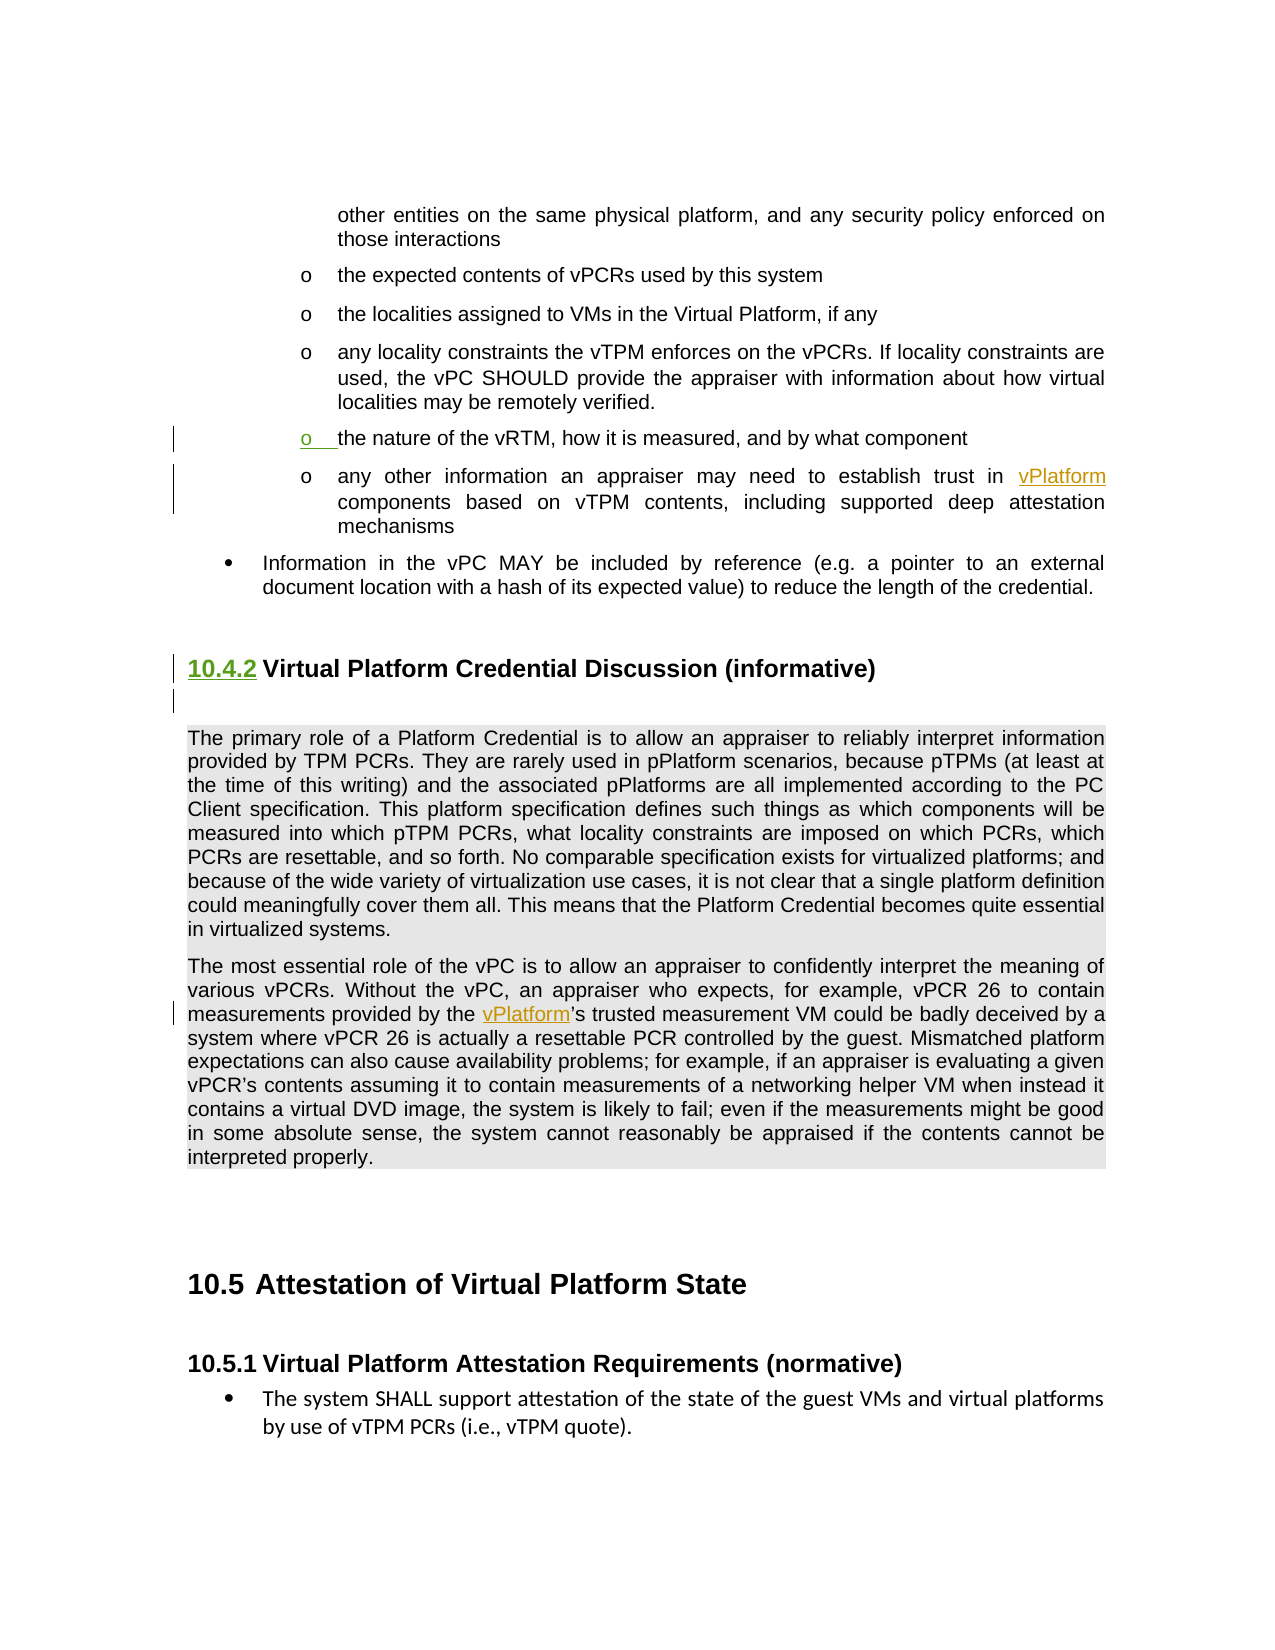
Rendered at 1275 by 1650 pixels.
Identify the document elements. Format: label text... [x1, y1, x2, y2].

subtitle Virtual Platform Credential Discussion (informative) [187, 654, 1106, 683]
list The system SHALL support attestation of the state of the guest VMs and virtual platforms by use of vTPM PCRs (i.e., vTPM quote). [225, 1384, 1106, 1441]
list Information in the vPC MAY be included by reference (e.g. a pointer to an external document location with a hash of its expected value) to reduce the length of the credential. [225, 551, 1106, 599]
subtitle Attestation of Virtual Platform State [187, 1267, 1106, 1301]
subtitle Virtual Platform Attestation Requirements (normative) [187, 1349, 1106, 1378]
list the expected contents of vPCRs used by this system [300, 263, 1106, 289]
list the localities assigned to VMs in the Virtual Platform, if any [300, 301, 1106, 327]
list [300, 203, 1106, 251]
text The primary role of a Platform Credential is to allow an appraiser to reliably interpret information provided by TPM PCRs. They are rarely used in pPlatform scenarios, because pTPMs (at least at the time of this writing) and the associated pPlatforms are all implemented according to the PC Client specification. This platform specification defines such things as which components will be measured into which pTPM PCRs, what locality constraints are imposed on which PCRs, which PCRs are resettable, and so forth. No comparable specification exists for virtualized platforms; and because of the wide variety of virtualization use cases, it is not clear that a single platform definition could meaningfully cover them all. This means that the Platform Credential becomes quite essential in virtualized systems. [187, 725, 1106, 941]
text The most essential role of the vPC is to allow an appraiser to confidently interpret the meaning of various vPCRs. Without the vPC, an appraiser who expects, for example, vPCR 26 to contain measurements provided by the ’s trusted measurement VM could be badly deceived by a system where vPCR 26 is actually a resettable PCR controlled by the guest. Mismatched platform expectations can also cause availability problems; for example, if an appraiser is evaluating a given vPCR’s contents assuming it to contain measurements of a networking helper VM when instead it contains a virtual DVD image, the system is likely to fail; even if the measurements might be good in some absolute sense, the system cannot reasonably be appraised if the contents cannot be interpreted properly. [187, 953, 1106, 1169]
list the nature of the vRTM, how it is measured, and by what component [300, 426, 1106, 452]
list any other information an appraiser may need to establish trust in components based on vTPM contents, including supported deep attestation mechanisms [300, 464, 1106, 538]
list any locality constraints the vTPM enforces on the vPCRs. If locality constraints are used, the vPC SHOULD provide the appraiser with information about how virtual localities may be remotely verified. [300, 340, 1106, 413]
